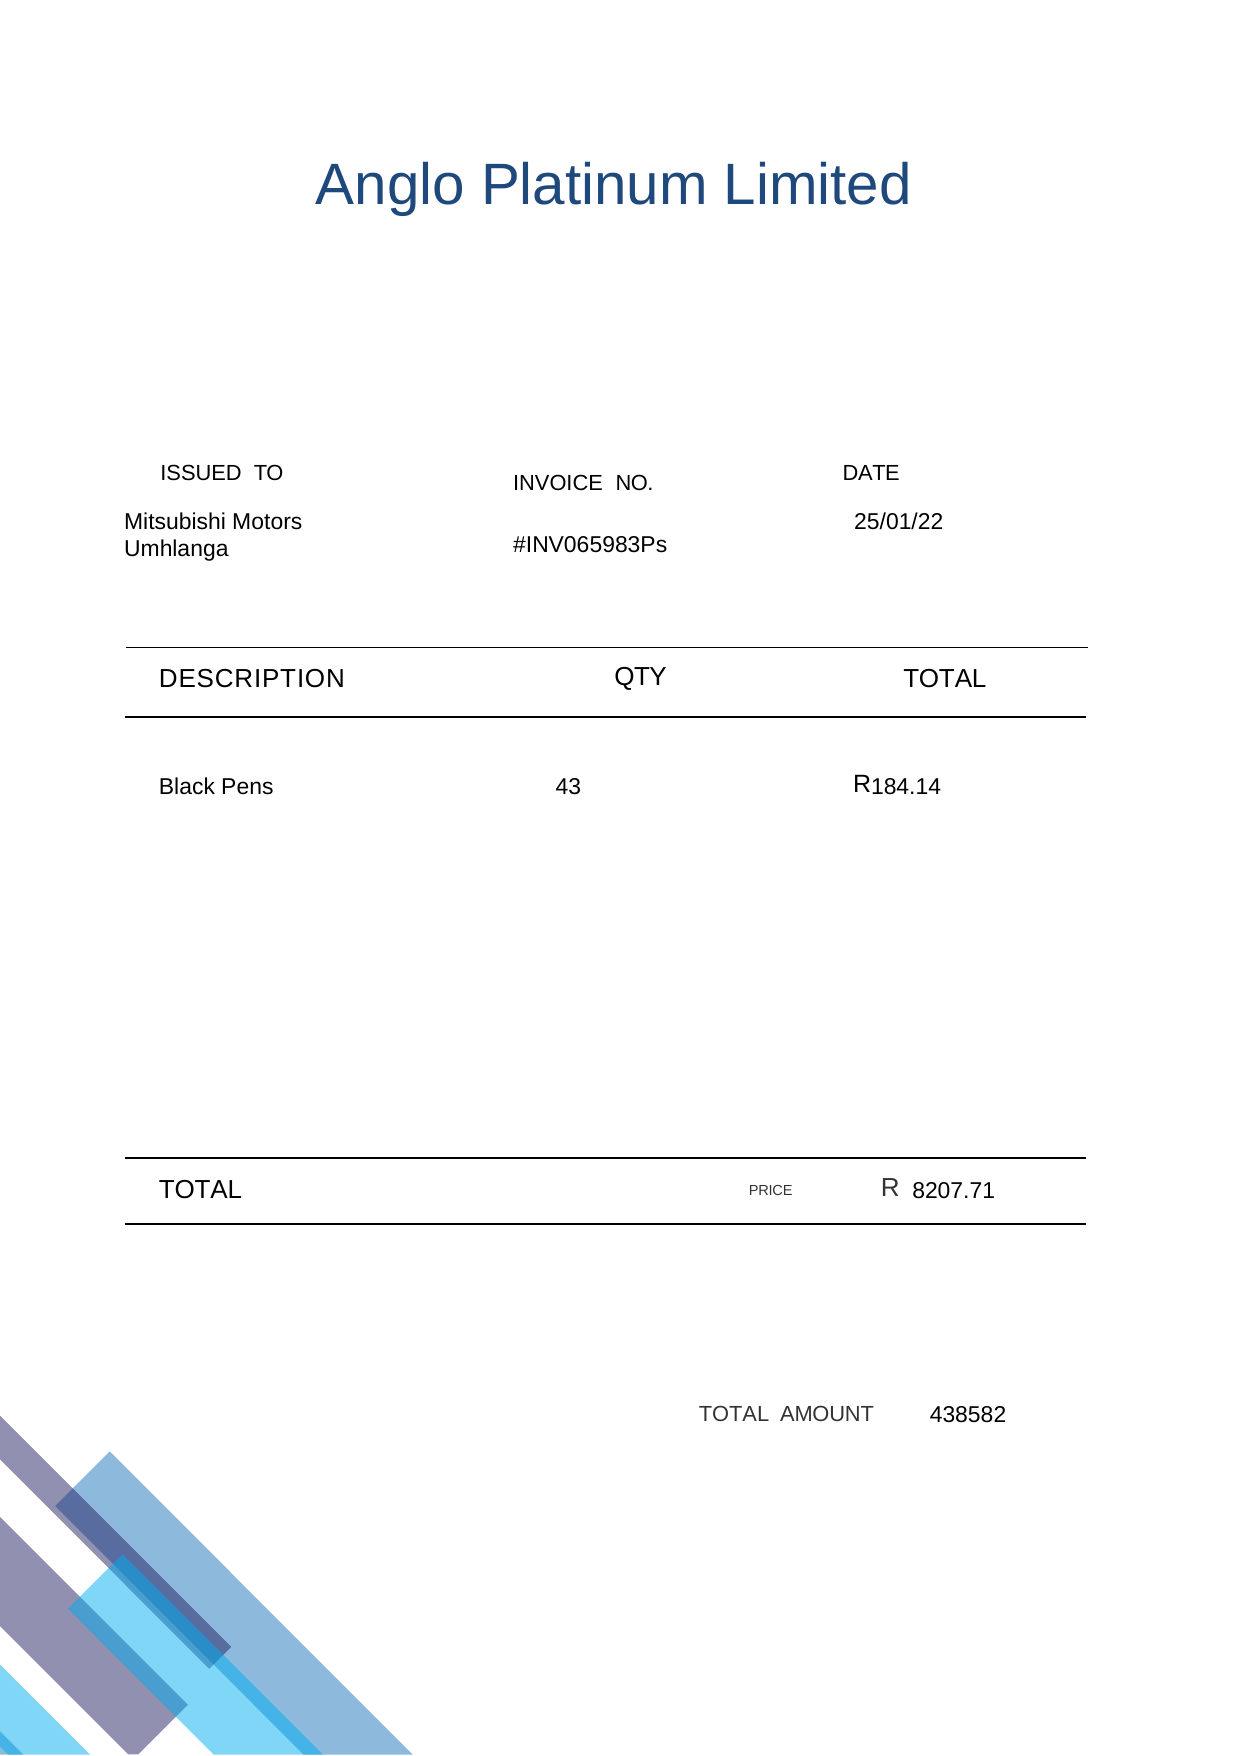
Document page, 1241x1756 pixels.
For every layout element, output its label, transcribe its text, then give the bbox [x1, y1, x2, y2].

text Black Pens 43 R184.14 [159, 769, 1115, 800]
text #INV065983PsDATE [513, 531, 683, 557]
text Mitsubishi Motors Umhlanga [124, 508, 390, 561]
text TOTAL PRICE R 8207.71 [159, 1172, 1115, 1204]
text INVOICE NO. [513, 469, 683, 521]
text TOTAL AMOUNT 438582 [698, 1401, 1115, 1427]
text Anglo Platinum Limited [112, 150, 1115, 217]
text 25/01/22 [854, 508, 1115, 534]
text ISSUED TO [160, 460, 390, 485]
text DESCRIPTION QTY TOTAL [159, 661, 1115, 693]
